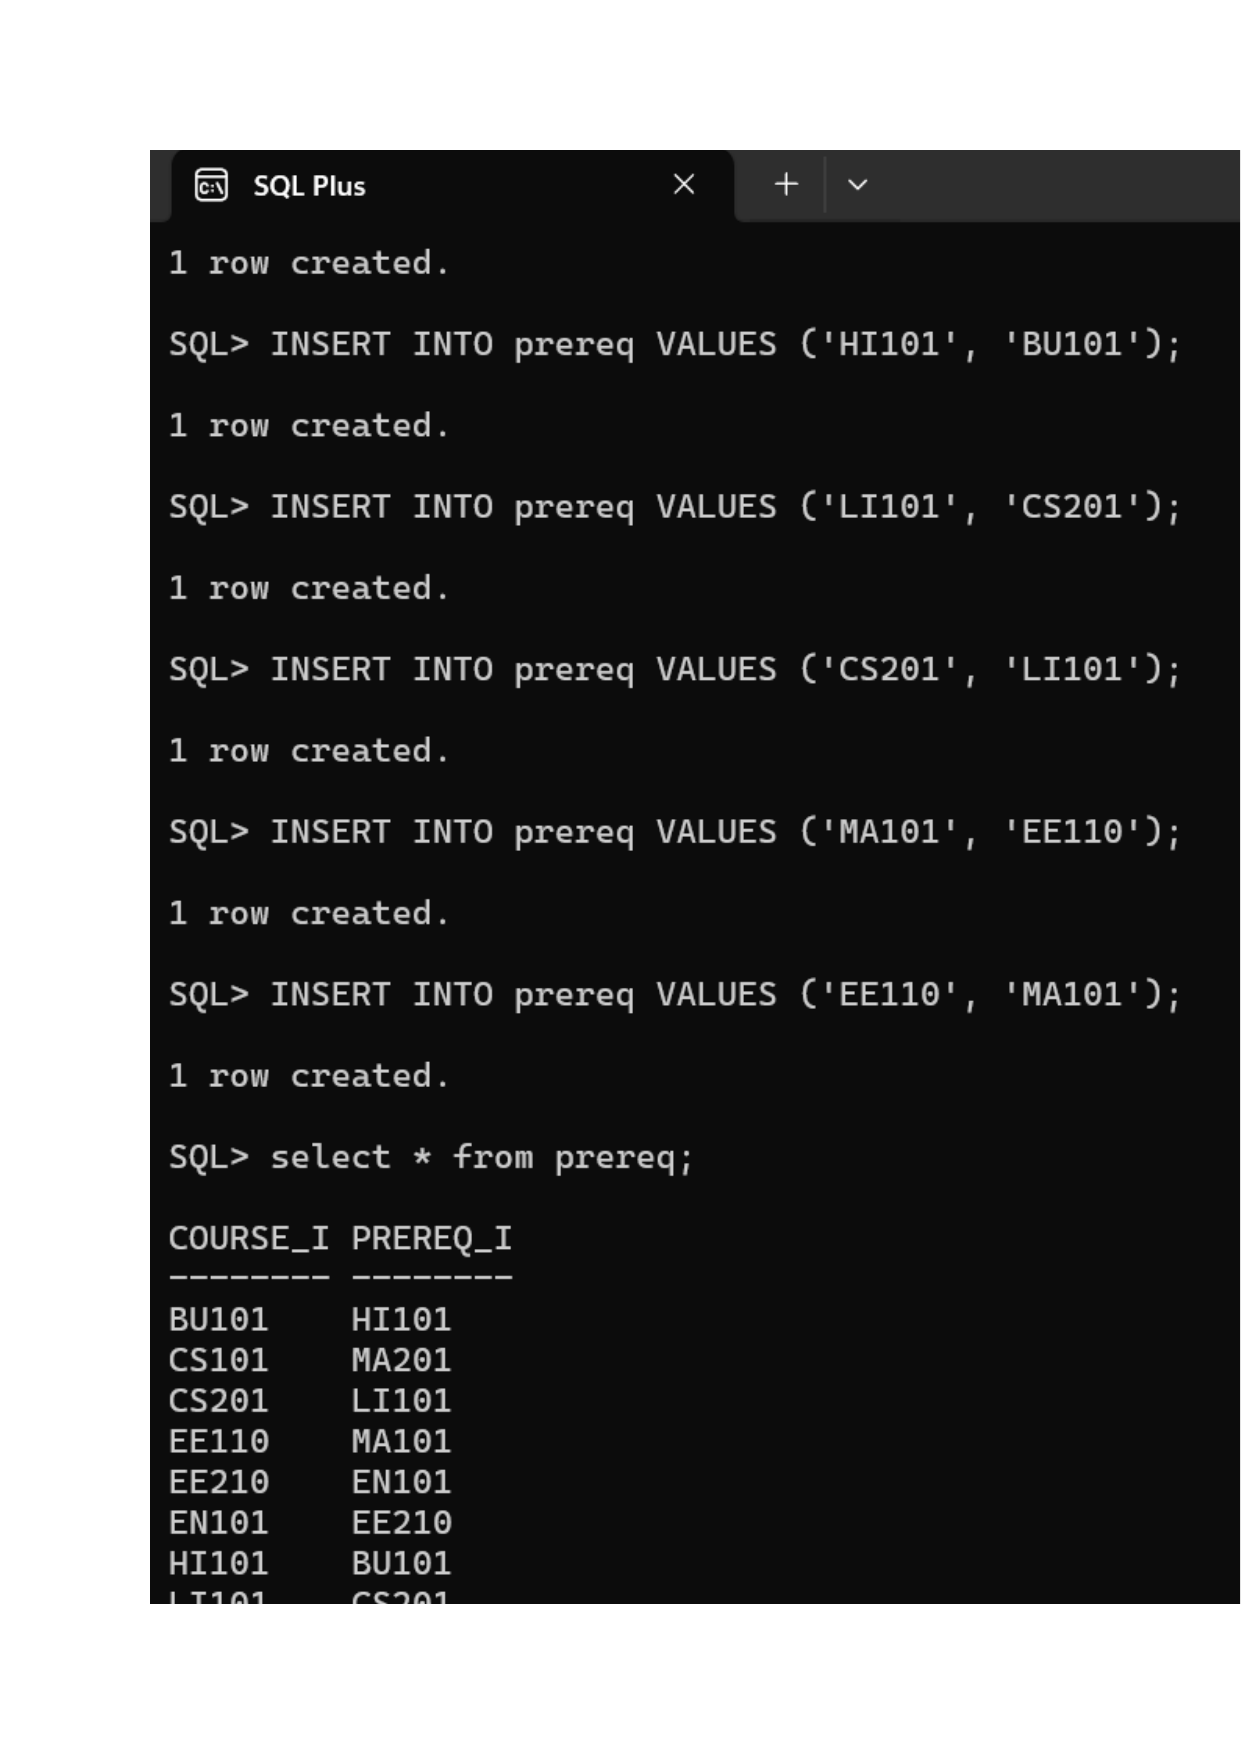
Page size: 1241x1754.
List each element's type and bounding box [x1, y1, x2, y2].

picture [150, 150, 1241, 1604]
